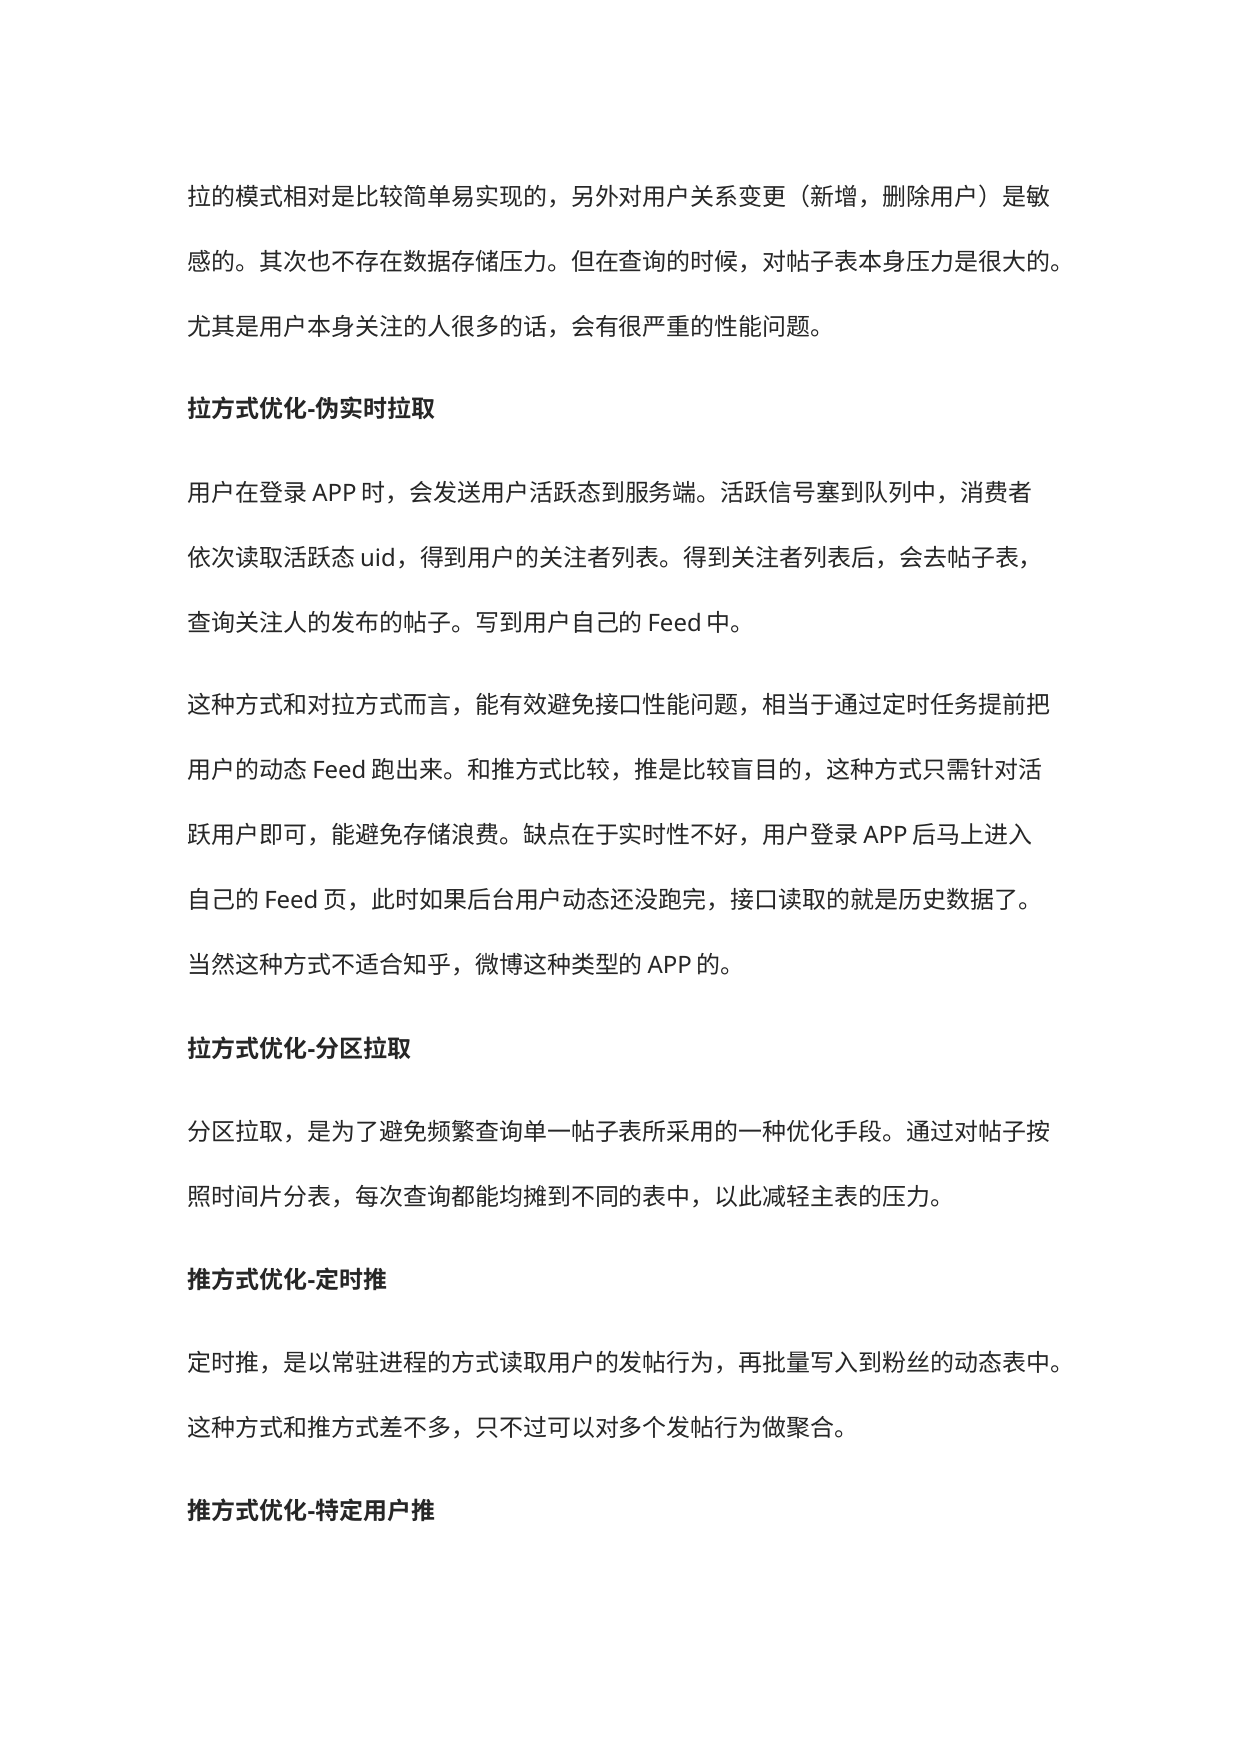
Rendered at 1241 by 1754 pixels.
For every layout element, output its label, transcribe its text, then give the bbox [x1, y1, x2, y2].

text 拉方式优化-分区拉取 [187, 1014, 1053, 1079]
text 推方式优化-定时推 [187, 1245, 1053, 1310]
text 用户在登录APP时，会发送用户活跃态到服务端。活跃信号塞到队列中，消费者依次读取活跃态uid，得到用户的关注者列表。得到关注者列表后，会去帖子表，查询关注人的发布的帖子。写到用户自己的Feed中。 [187, 458, 1053, 653]
text 拉的模式相对是比较简单易实现的，另外对用户关系变更（新增，删除用户）是敏感的。其次也不存在数据存储压力。但在查询的时候，对帖子表本身压力是很大的。尤其是用户本身关注的人很多的话，会有很严重的性能问题。 [187, 162, 1053, 357]
text 分区拉取，是为了避免频繁查询单一帖子表所采用的一种优化手段。通过对帖子按照时间片分表，每次查询都能均摊到不同的表中，以此减轻主表的压力。 [187, 1097, 1053, 1227]
text 拉方式优化-伪实时拉取 [187, 375, 1053, 440]
text 定时推，是以常驻进程的方式读取用户的发帖行为，再批量写入到粉丝的动态表中。这种方式和推方式差不多，只不过可以对多个发帖行为做聚合。 [187, 1328, 1053, 1458]
text 这种方式和对拉方式而言，能有效避免接口性能问题，相当于通过定时任务提前把用户的动态Feed跑出来。和推方式比较，推是比较盲目的，这种方式只需针对活跃用户即可，能避免存储浪费。缺点在于实时性不好，用户登录APP后马上进入自己的Feed页，此时如果后台用户动态还没跑完，接口读取的就是历史数据了。当然这种方式不适合知乎，微博这种类型的APP的。 [187, 671, 1053, 996]
text 推方式优化-特定用户推 [187, 1476, 1053, 1541]
